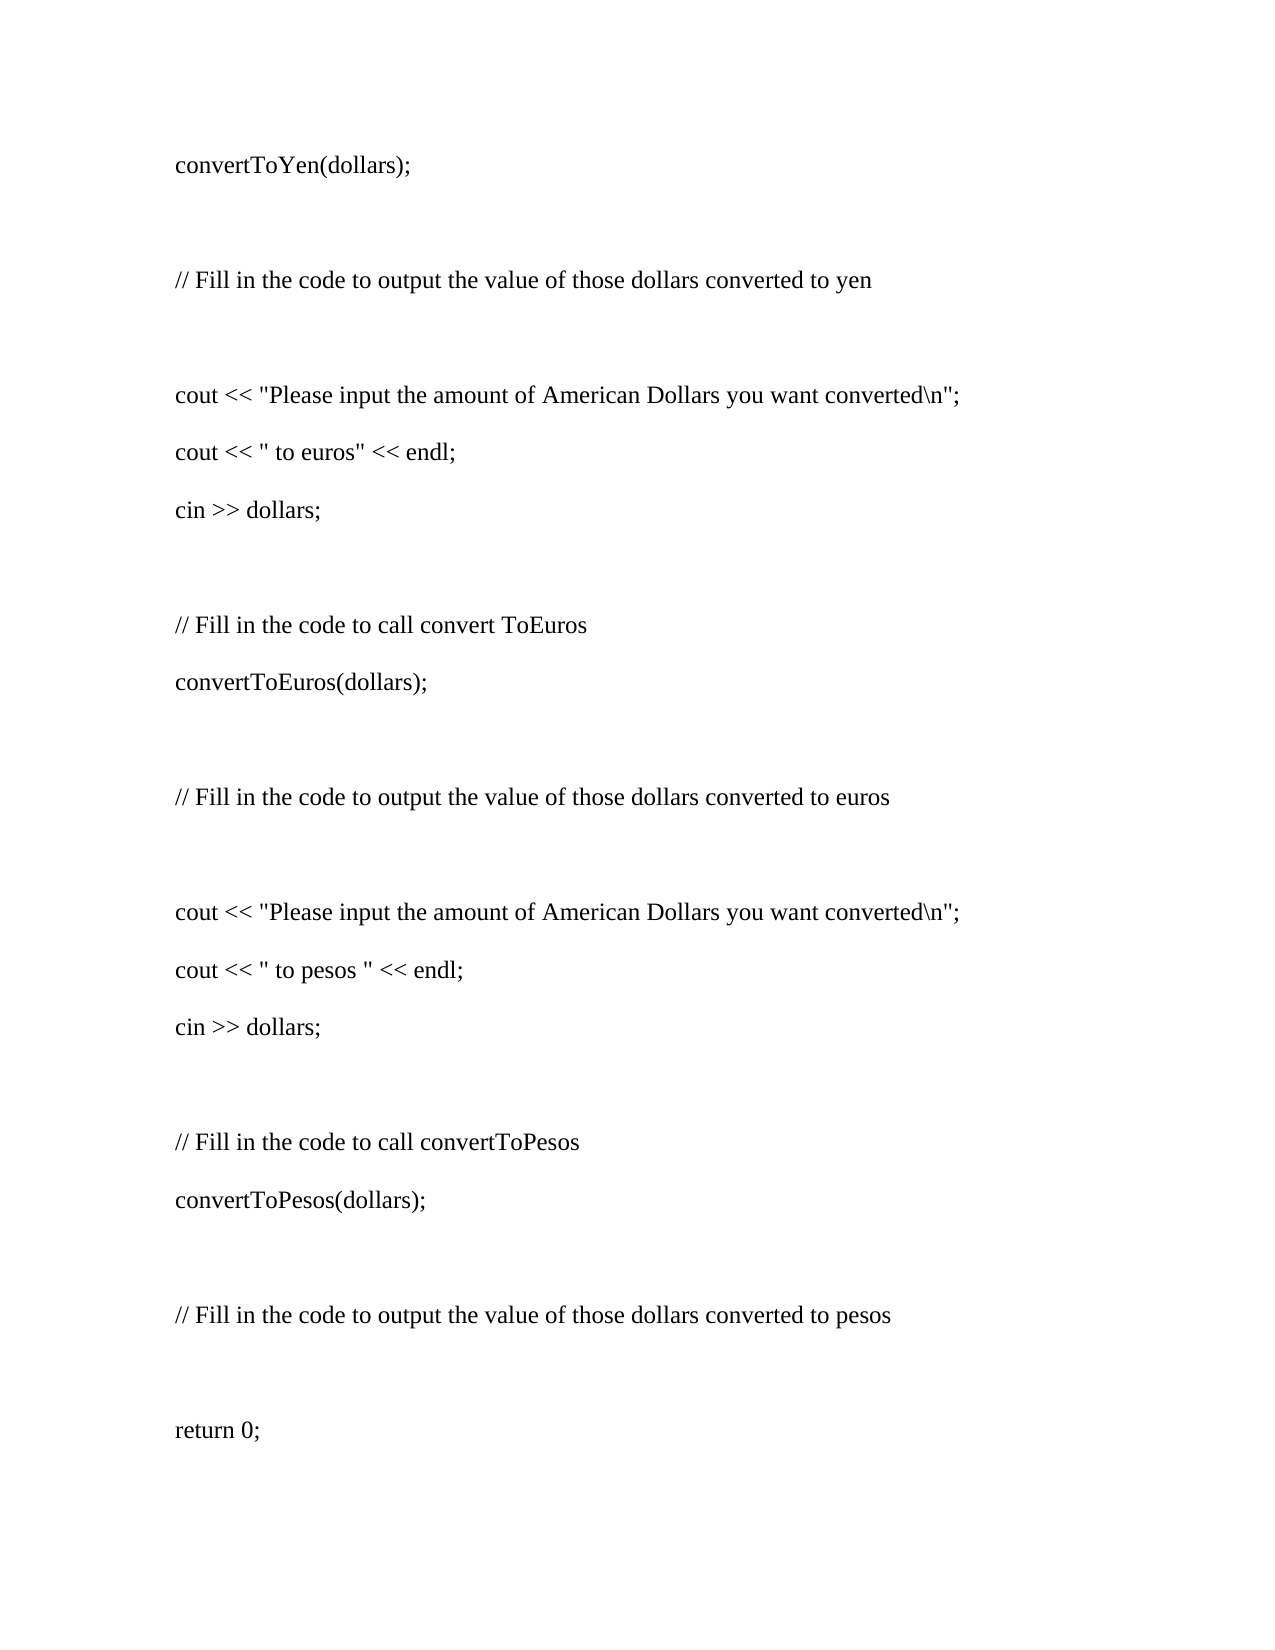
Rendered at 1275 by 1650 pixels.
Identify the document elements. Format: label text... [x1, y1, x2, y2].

text cin >> dollars; [150, 1012, 1125, 1041]
text convertToEuros(dollars); [150, 667, 1125, 696]
text cin >> dollars; [150, 495, 1125, 524]
text // Fill in the code to output the value of those dollars converted to euros [150, 782, 1125, 811]
text // Fill in the code to call convertToPesos [150, 1127, 1125, 1156]
text return 0; [150, 1415, 1125, 1444]
text // Fill in the code to call convert ToEuros [150, 610, 1125, 639]
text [150, 380, 1125, 409]
text cout << " to euros" << endl; [150, 437, 1125, 466]
text cout << " to pesos " << endl; [150, 955, 1125, 984]
text convertToYen(dollars); [150, 150, 1125, 179]
text // Fill in the code to output the value of those dollars converted to yen [150, 265, 1125, 294]
text cout << "Please input the amount of American Dollars you want converted\n"; [150, 897, 1125, 926]
text // Fill in the code to output the value of those dollars converted to pesos [150, 1300, 1125, 1329]
text convertToPesos(dollars); [150, 1185, 1125, 1214]
